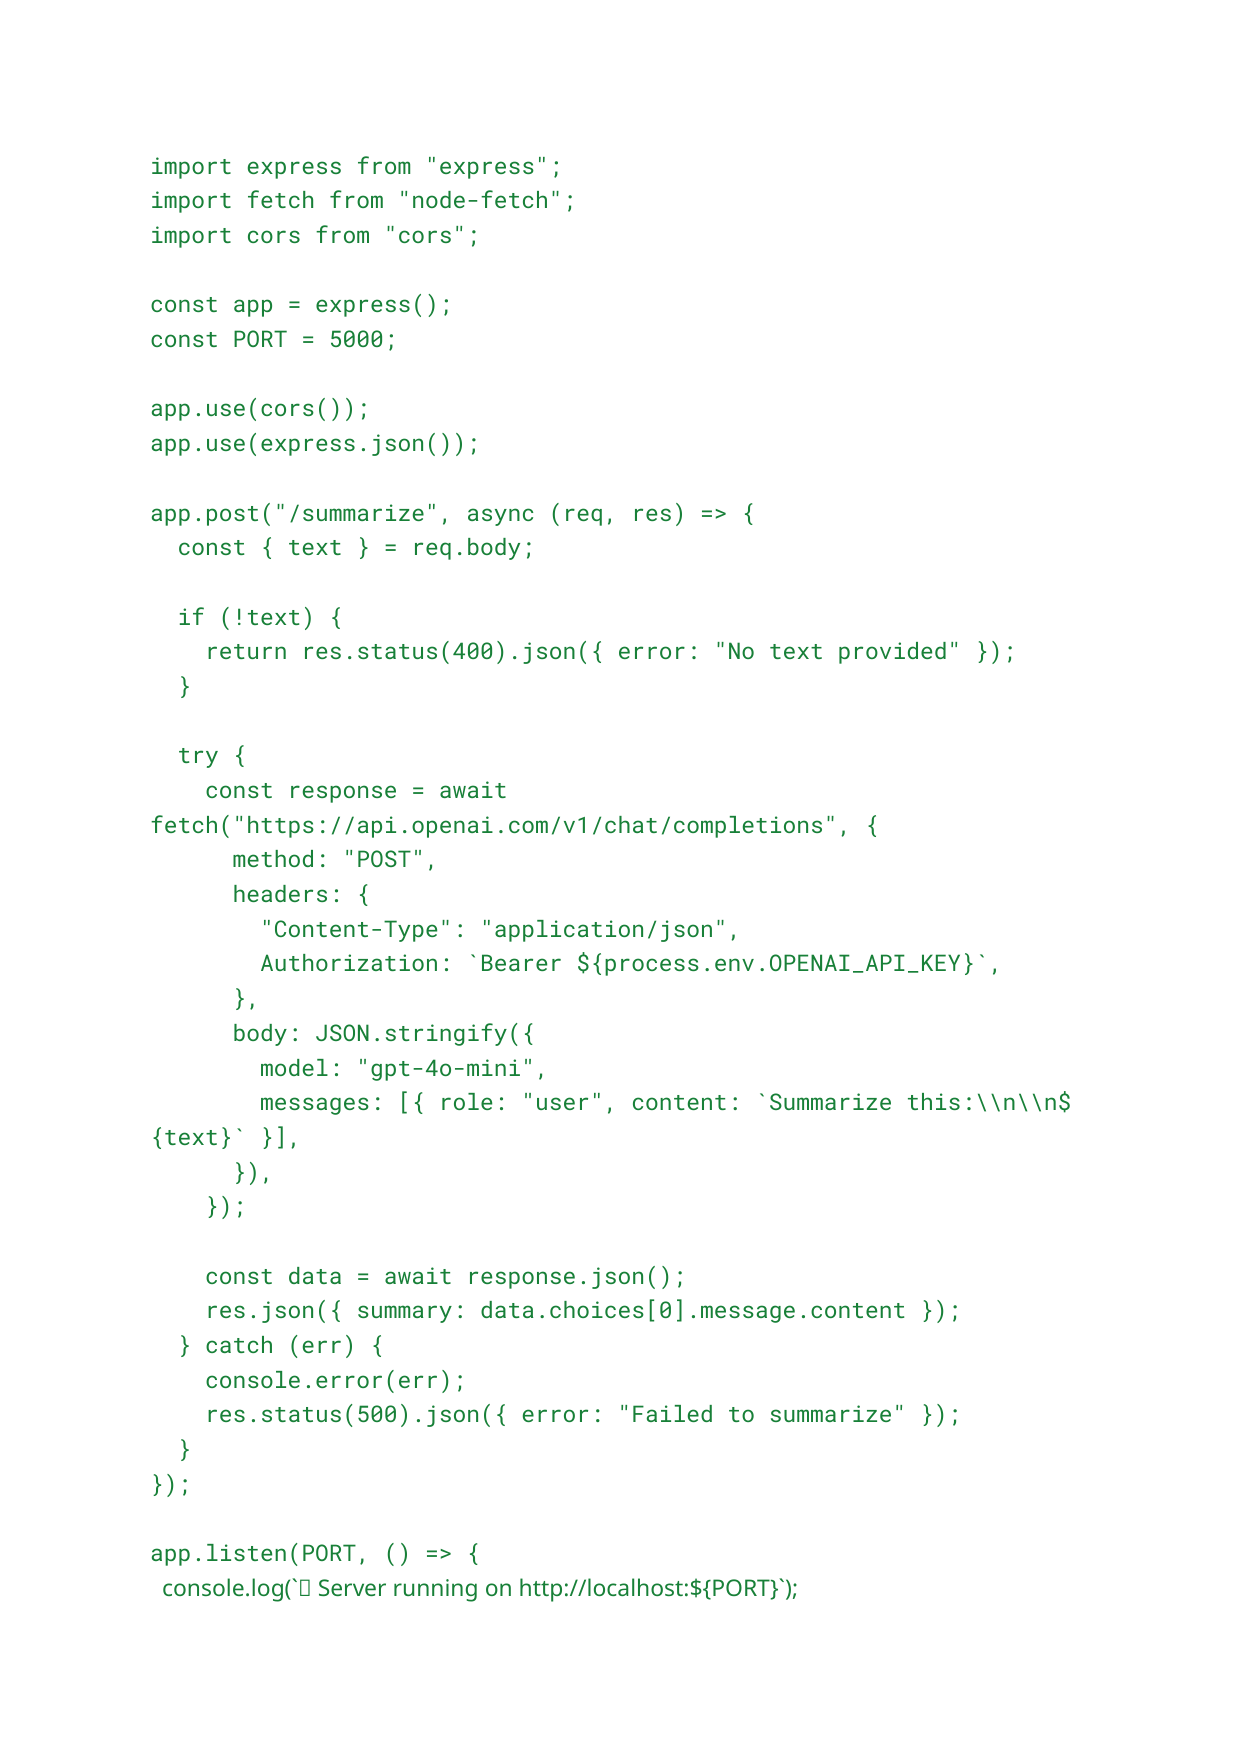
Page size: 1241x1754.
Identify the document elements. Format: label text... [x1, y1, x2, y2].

text } [150, 670, 1090, 701]
text app.post("/summarize", async (req, res) => { [150, 497, 1090, 527]
text }); [150, 1468, 1090, 1498]
text }), [150, 1156, 1090, 1186]
text try { [150, 740, 1090, 770]
text res.status(500).json({ error: "Failed to summarize" }); [150, 1399, 1090, 1429]
text method: "POST", [150, 844, 1090, 874]
text if (!text) { [150, 601, 1090, 631]
text model: "gpt-4o-mini", [150, 1052, 1090, 1082]
text const app = express(); [150, 289, 1090, 319]
text import express from "express"; [150, 150, 1090, 180]
text }); [150, 1191, 1090, 1221]
text import fetch from "node-fetch"; [150, 185, 1090, 215]
text Authorization: `Bearer ${process.env.OPENAI_API_KEY}`, [150, 948, 1090, 978]
text console.log(`✅ Server running on http://localhost:${PORT}`); [150, 1572, 1090, 1603]
text const PORT = 5000; [150, 323, 1090, 354]
text "Content-Type": "application/json", [150, 913, 1090, 943]
text const response = await fetch("https://api.openai.com/v1/chat/completions", { [150, 774, 1090, 839]
text app.use(cors()); [150, 393, 1090, 423]
text return res.status(400).json({ error: "No text provided" }); [150, 636, 1090, 666]
text app.listen(PORT, () => { [150, 1537, 1090, 1568]
text console.error(err); [150, 1364, 1090, 1394]
text const data = await response.json(); [150, 1260, 1090, 1290]
text } catch (err) { [150, 1329, 1090, 1359]
text }, [150, 982, 1090, 1013]
text const { text } = req.body; [150, 532, 1090, 562]
text res.json({ summary: data.choices[0].message.content }); [150, 1295, 1090, 1325]
text headers: { [150, 878, 1090, 909]
text import cors from "cors"; [150, 219, 1090, 249]
text } [150, 1433, 1090, 1464]
text app.use(express.json()); [150, 427, 1090, 458]
text body: JSON.stringify({ [150, 1017, 1090, 1047]
text messages: [{ role: "user", content: `Summarize this:\\n\\n${text}` }], [150, 1087, 1090, 1151]
